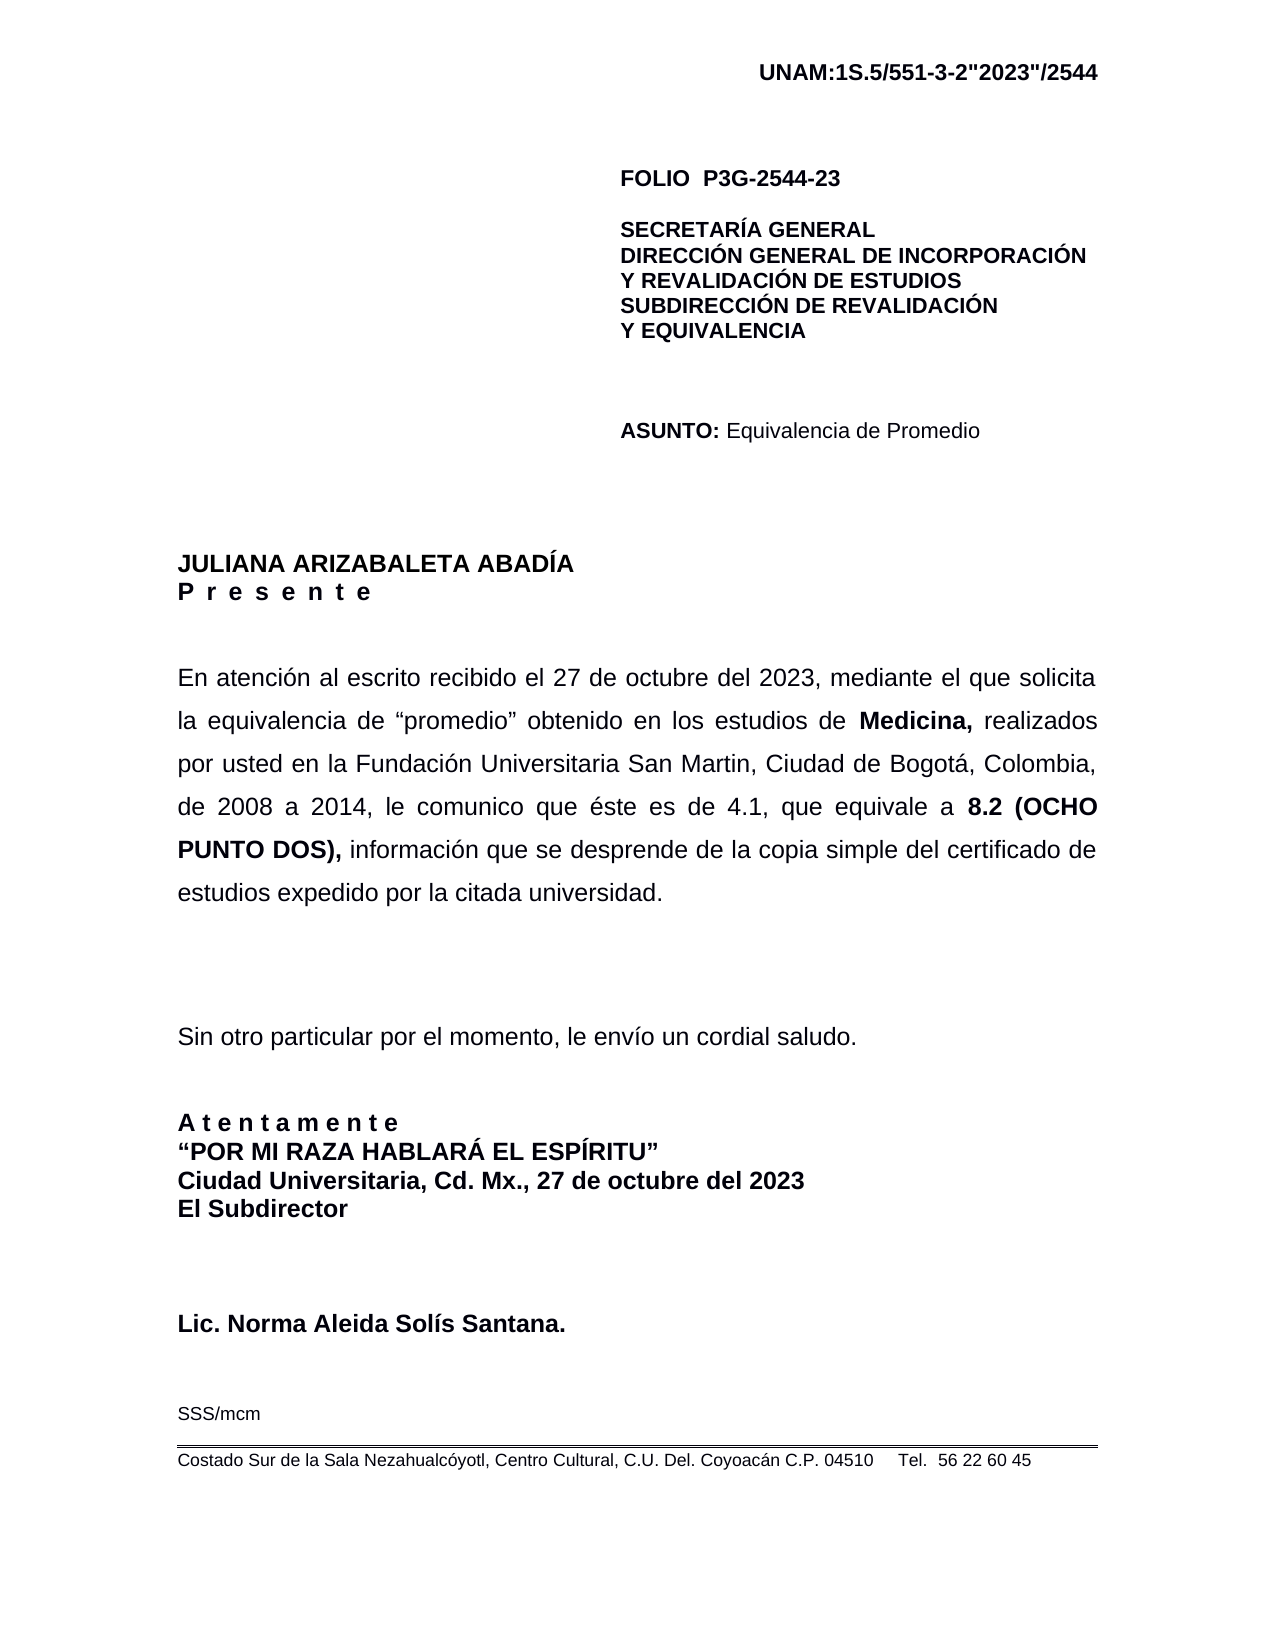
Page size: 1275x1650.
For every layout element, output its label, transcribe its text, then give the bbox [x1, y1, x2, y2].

text SECRETARÍA GENERAL [620, 217, 1098, 242]
text Lic. Norma Aleida Solís Santana. [177, 1309, 1098, 1338]
text ASUNTO: Equivalencia de Promedio [620, 418, 1098, 443]
text Presente [177, 577, 1098, 606]
text “POR MI RAZA HABLARÁ EL ESPÍRITU” [177, 1137, 1093, 1166]
text Costado Sur de la Sala Nezahualcóyotl, Centro Cultural, C.U. Del. Coyoacán C.P. 04510 Tel. 56 22 60 45 [177, 1448, 1098, 1470]
subtitle El Subdirector [177, 1194, 1093, 1223]
text SSS/mcm [177, 1403, 1098, 1424]
text JULIANA ARIZABALETA ABADÍA [177, 549, 1098, 577]
text Y REVALIDACIÓN DE ESTUDIOS [620, 268, 1098, 293]
subtitle A t e n t a m e n t e [177, 1108, 1093, 1137]
text Sin otro particular por el momento, le envío un cordial saludo. [177, 1022, 1092, 1051]
text FOLIO P3G-2544-23 [620, 164, 1098, 191]
text SUBDIRECCIÓN DE REVALIDACIÓN [620, 293, 1098, 318]
text Y EQUIVALENCIA [620, 318, 1098, 343]
text UNAM:1S.5/551-3-2"2023"/2544 [646, 59, 1098, 86]
text Ciudad Universitaria, Cd. Mx., 27 de octubre del 2023 [177, 1166, 1093, 1194]
text DIRECCIÓN GENERAL DE INCORPORACIÓN [620, 242, 1098, 268]
text En atención al escrito recibido el 27 de octubre del 2023, mediante el que solicita la equivalencia de “promedio” obtenido en los estudios de Medicina, realizados por usted en la Fundación Universitaria San Martin, Ciudad de Bogotá, Colombia, de 2008 a 2014, le comunico que éste es de 4.1, que equivale a 8.2 (OCHO PUNTO DOS), información que se desprende de la copia simple del certificado de estudios expedido por la citada universidad. [177, 662, 1098, 907]
